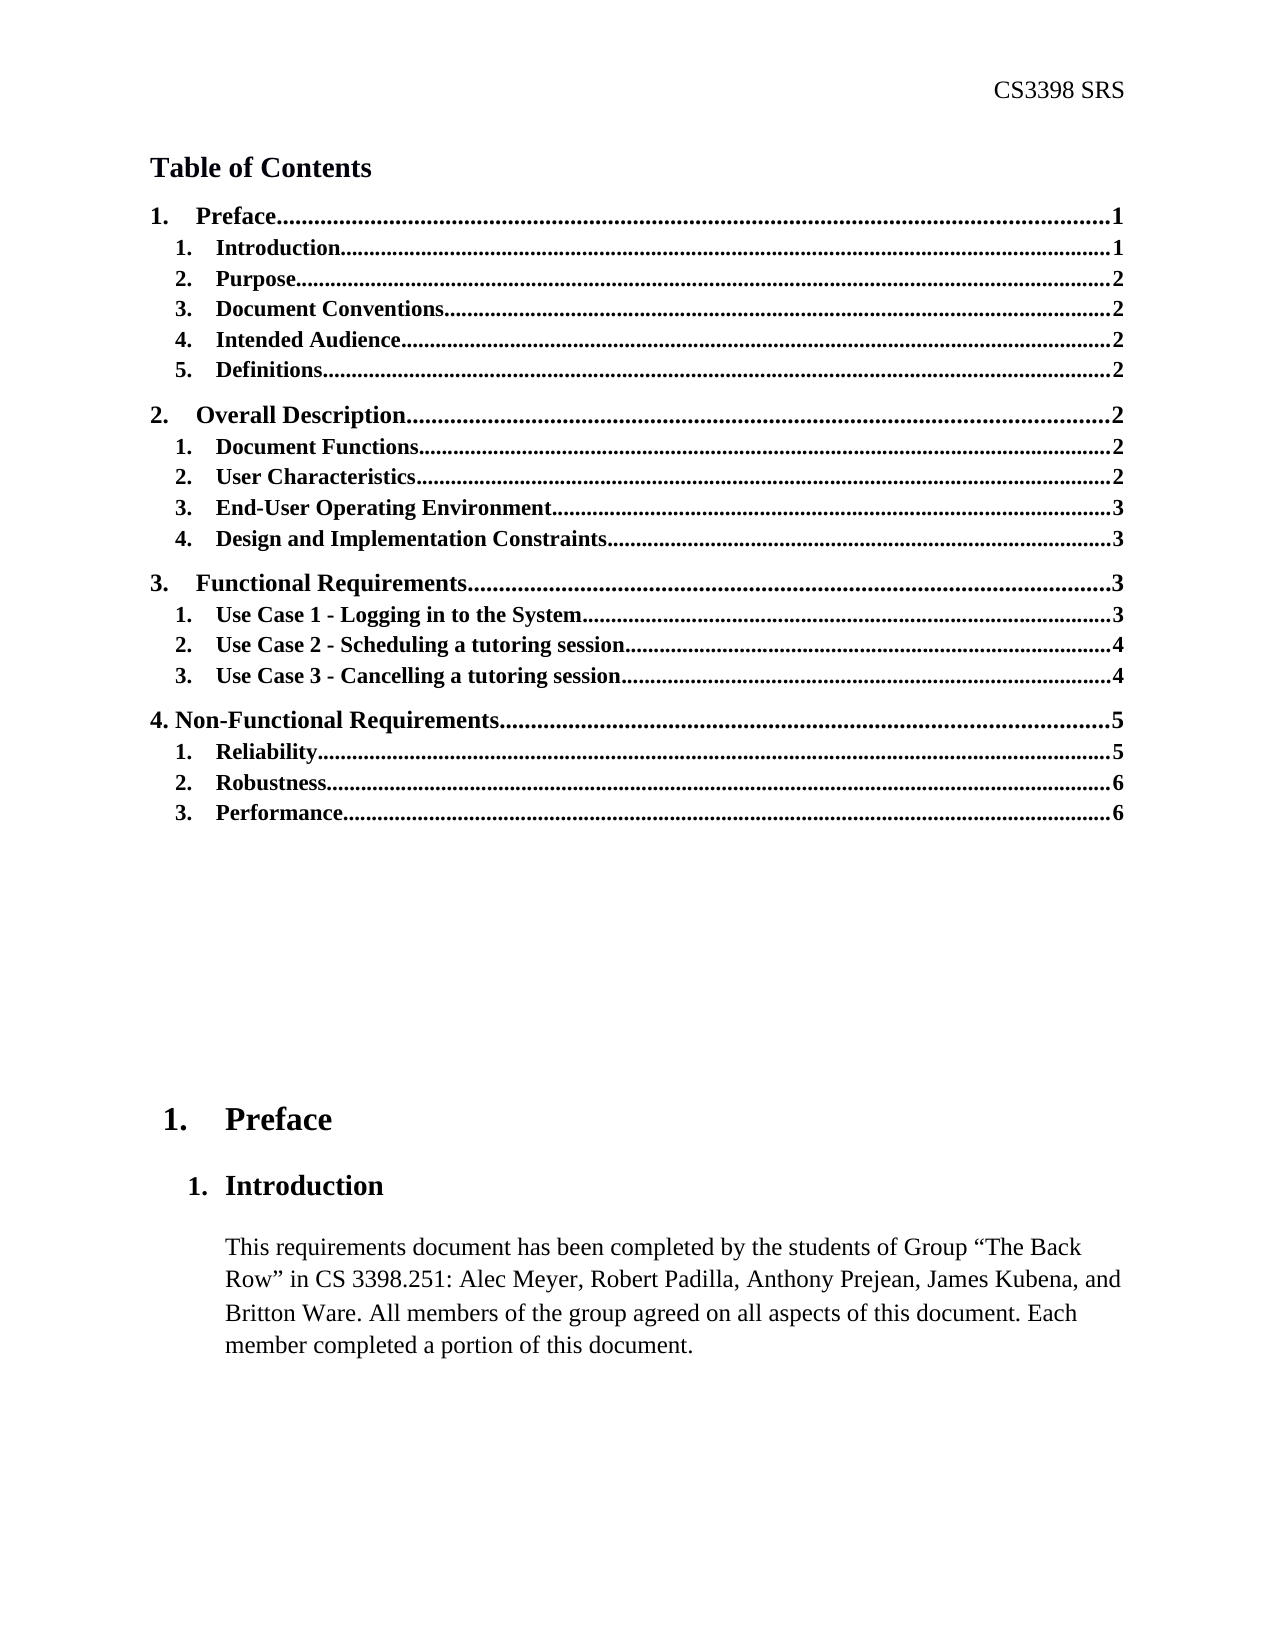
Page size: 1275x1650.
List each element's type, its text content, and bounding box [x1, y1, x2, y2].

text 2. Purpose 2 [175, 265, 1125, 291]
text 1. Introduction 1 [175, 234, 1125, 260]
text 4. Design and Implementation Constraints 3 [175, 524, 1125, 551]
text 2. Overall Description 2 [150, 400, 1125, 428]
text 3. Performance 6 [175, 799, 1125, 826]
text 3. Functional Requirements 3 [150, 568, 1125, 596]
text 1. Use Case 1 - Logging in to the System 3 [175, 601, 1125, 627]
text 3. Use Case 3 - Cancelling a tutoring session 4 [175, 662, 1125, 688]
text 2. Robustness 6 [175, 769, 1125, 795]
subtitle Preface [187, 1099, 1125, 1137]
text 3. Document Conventions 2 [175, 295, 1125, 322]
text 3. End-User Operating Environment 3 [175, 494, 1125, 520]
text 1. Reliability 5 [175, 738, 1125, 764]
subtitle Table of Contents [150, 150, 1125, 183]
text This requirements document has been completed by the students of Group “The Back Row” in CS 3398.251: Alec Meyer, Robert Padilla, Anthony Prejean, James Kubena, and Britton Ware. All members of the group agreed on all aspects of this document. Each member completed a portion of this document. [225, 1232, 1125, 1359]
text 2. User Characteristics 2 [175, 463, 1125, 490]
text 2. Use Case 2 - Scheduling a tutoring session 4 [175, 631, 1125, 658]
text 5. Definitions 2 [175, 357, 1125, 383]
text 4. Non-Functional Requirements 5 [150, 705, 1125, 734]
text 4. Intended Audience 2 [175, 326, 1125, 352]
text 1. Document Functions 2 [175, 433, 1125, 459]
subtitle Introduction [187, 1168, 1125, 1202]
text 1. Preface 1 [150, 201, 1125, 230]
